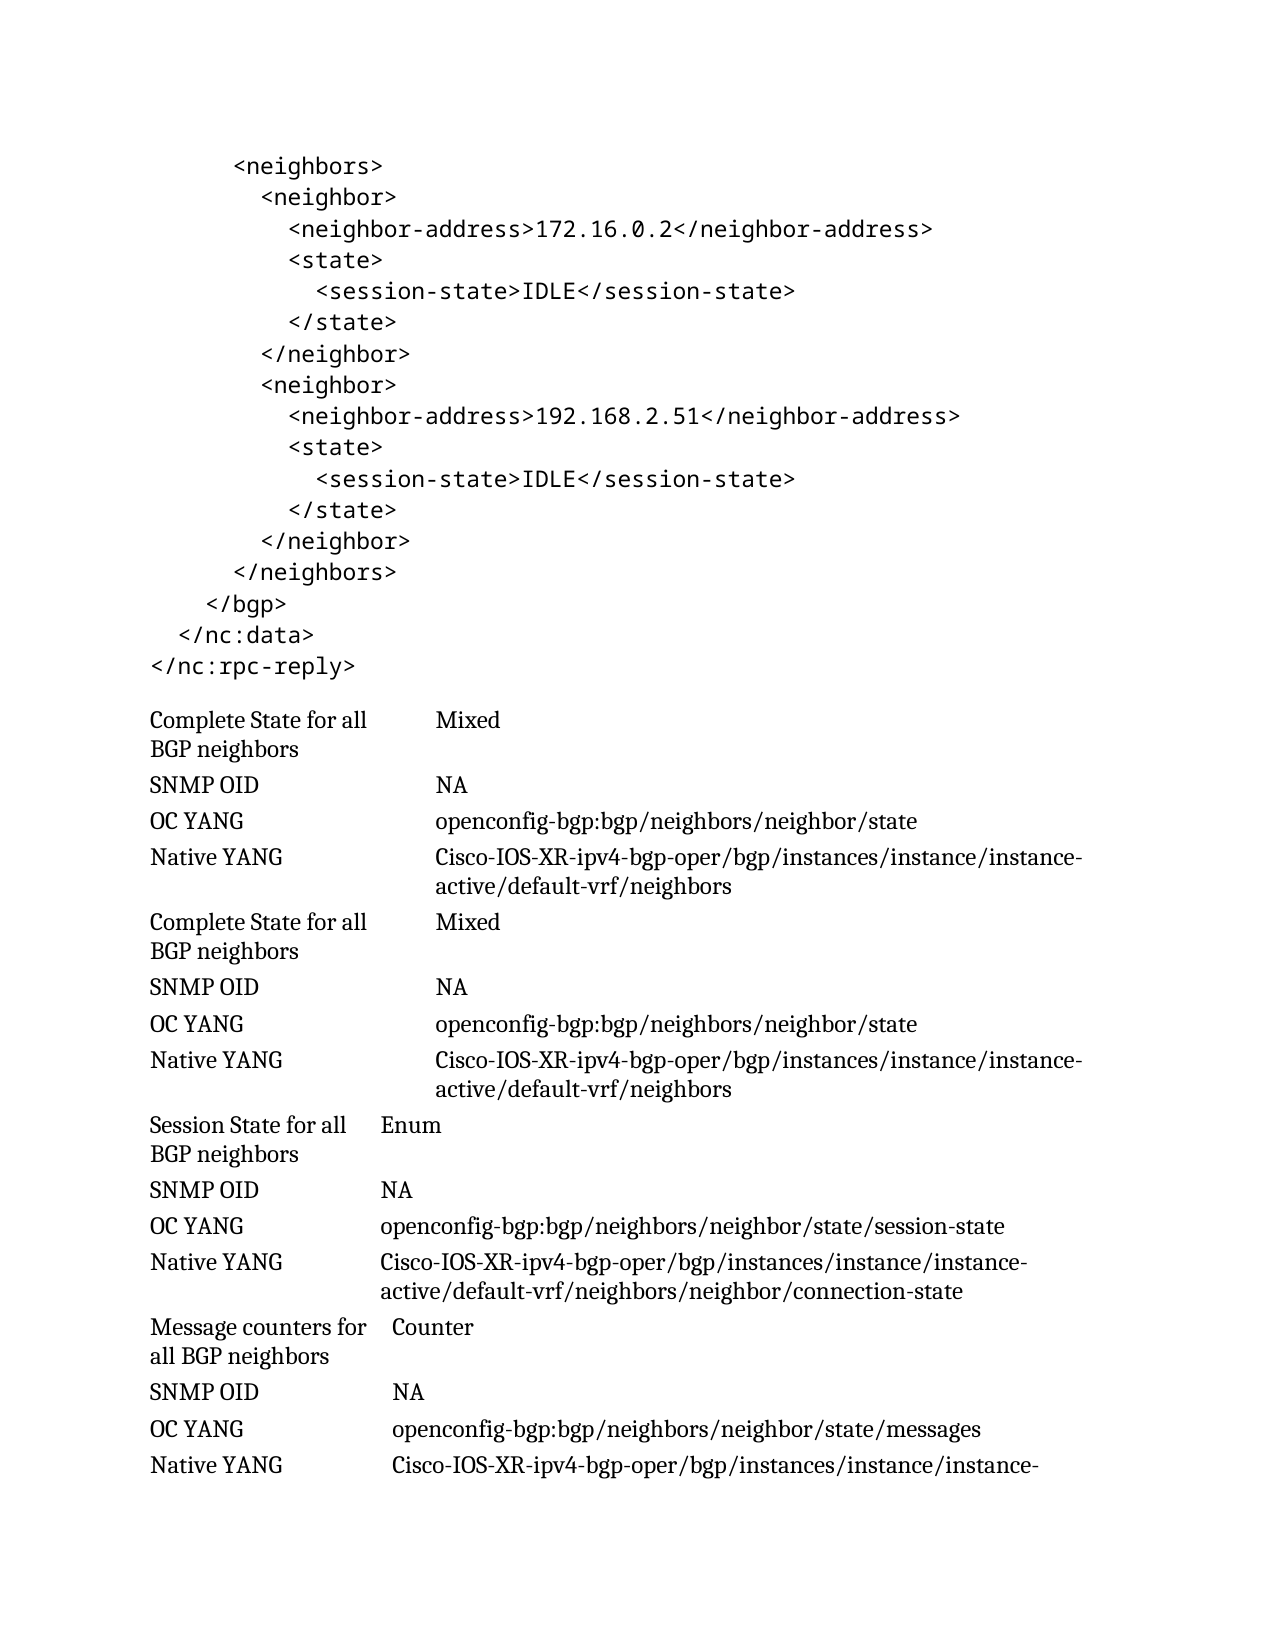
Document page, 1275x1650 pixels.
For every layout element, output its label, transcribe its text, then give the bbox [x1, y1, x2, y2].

table_header Mixed [424, 905, 1114, 969]
table_cell NA [424, 970, 1114, 1006]
table_header Mixed [424, 702, 1114, 767]
table_cell SNMP OID [139, 1172, 369, 1208]
table_cell NA [424, 767, 1114, 803]
table_cell SNMP OID [139, 970, 424, 1006]
table_header Complete State for all BGP neighbors [139, 905, 424, 969]
table_header Complete State for all BGP neighbors [139, 702, 424, 767]
table_cell OC YANG [139, 1411, 381, 1447]
table_cell Cisco-IOS-XR-ipv4-bgp-oper/bgp/instances/instance/instance-active/default-vrf/neighbors [424, 840, 1114, 904]
table_cell OC YANG [139, 803, 424, 839]
table_cell Cisco-IOS-XR-ipv4-bgp-oper/bgp/instances/instance/instance-active/default-vrf/neighbors/neighbor/connection-state [369, 1245, 1114, 1309]
table_cell Native YANG [139, 1245, 369, 1309]
table_cell openconfig-bgp:bgp/neighbors/neighbor/state [424, 803, 1114, 839]
table_header Message counters for all BGP neighbors [139, 1310, 381, 1374]
table_cell NA [369, 1172, 1114, 1208]
table_cell openconfig-bgp:bgp/neighbors/neighbor/state/messages [381, 1411, 1114, 1447]
table_header Enum [369, 1107, 1114, 1172]
table_cell Native YANG [139, 1447, 381, 1483]
table_cell openconfig-bgp:bgp/neighbors/neighbor/state/session-state [369, 1208, 1114, 1244]
table_cell OC YANG [139, 1208, 369, 1244]
table_cell openconfig-bgp:bgp/neighbors/neighbor/state [424, 1006, 1114, 1042]
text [150, 150, 1125, 681]
table_cell OC YANG [139, 1006, 424, 1042]
table_cell SNMP OID [139, 1375, 381, 1411]
table_cell SNMP OID [139, 767, 424, 803]
table_cell Cisco-IOS-XR-ipv4-bgp-oper/bgp/instances/instance/instance-active/default-vrf/neighbors [424, 1042, 1114, 1107]
table_cell NA [381, 1375, 1114, 1411]
table_header Session State for all BGP neighbors [139, 1107, 369, 1172]
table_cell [381, 1447, 1114, 1483]
table_cell Native YANG [139, 840, 424, 904]
table_cell Native YANG [139, 1042, 424, 1107]
table_header Counter [381, 1310, 1114, 1374]
